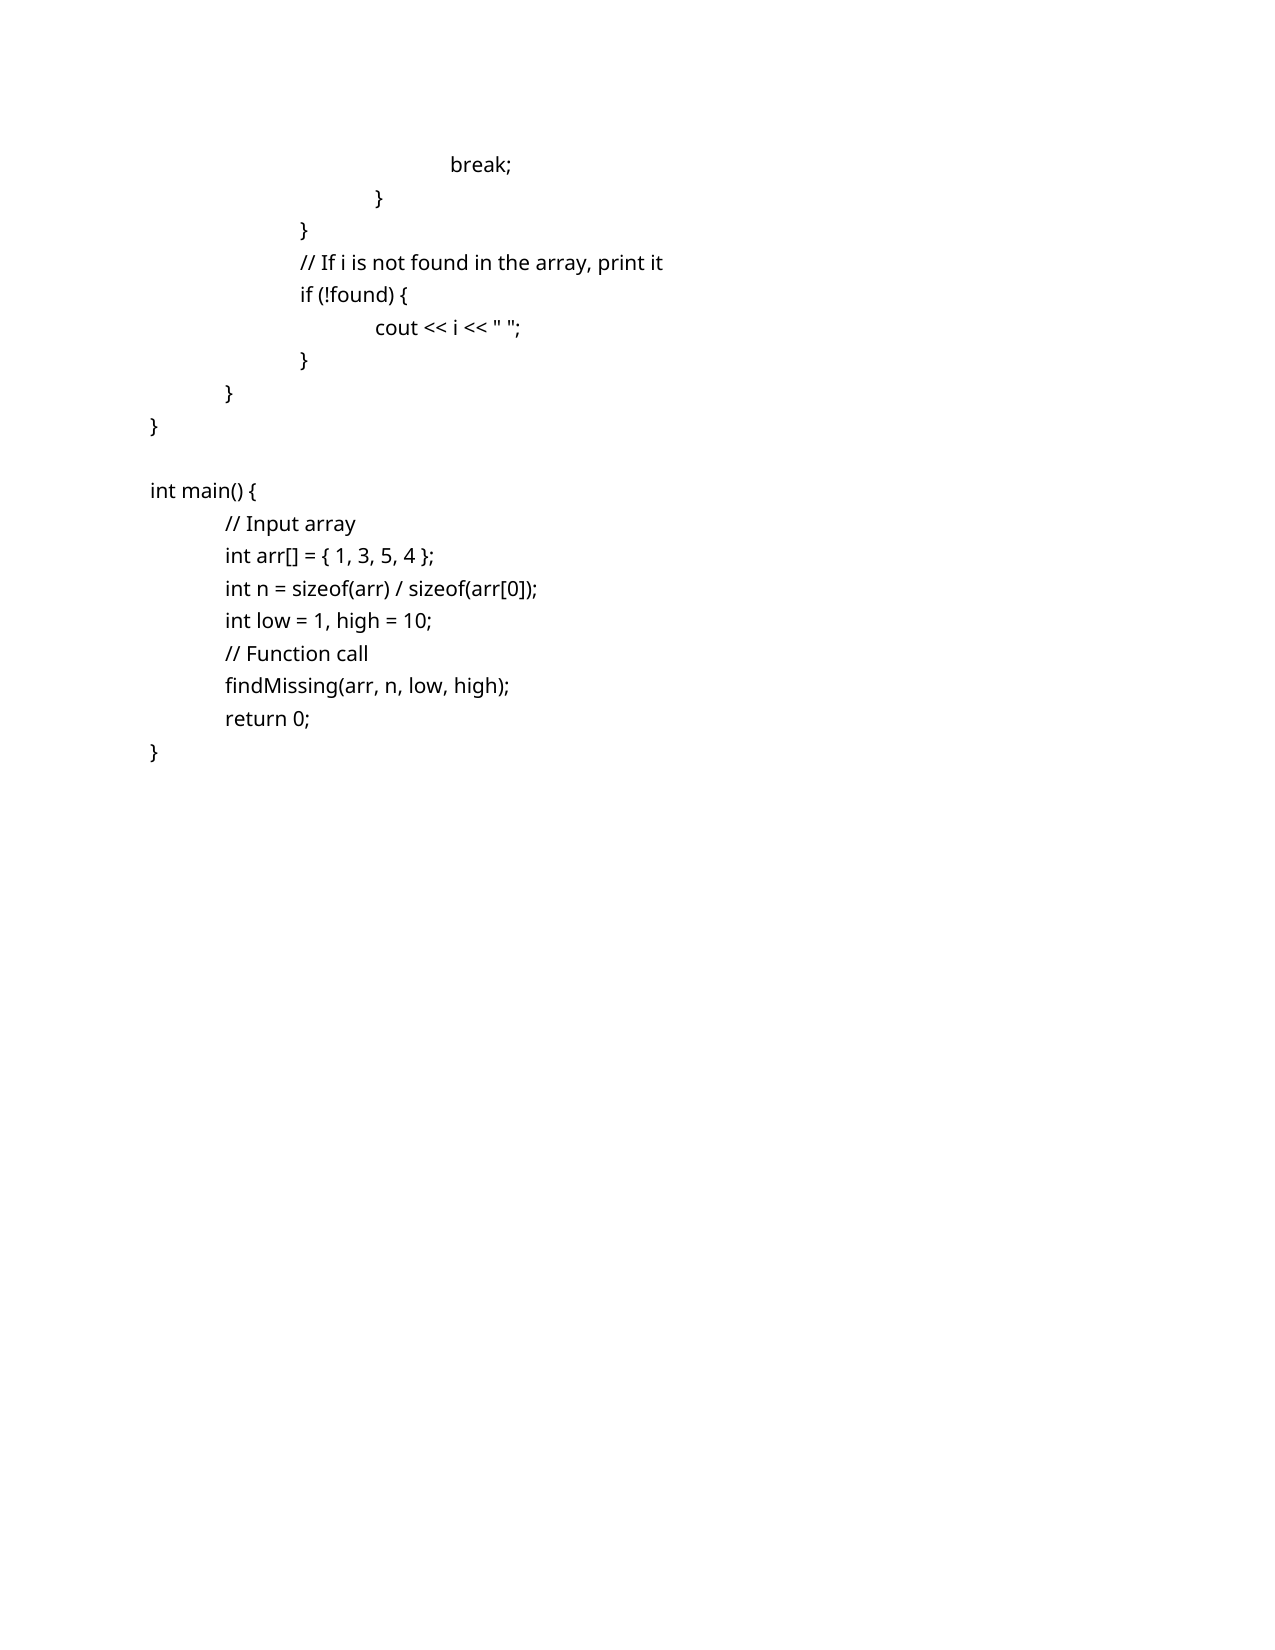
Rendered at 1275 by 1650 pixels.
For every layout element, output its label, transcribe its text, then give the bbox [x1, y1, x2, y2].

text // Function call [150, 639, 1125, 667]
text } [150, 346, 1125, 374]
text if (!found) { [150, 280, 1125, 309]
text int n = sizeof(arr) / sizeof(arr[0]); [150, 574, 1125, 602]
text cout << i << " "; [150, 313, 1125, 341]
text } [150, 411, 1125, 439]
text findMissing(arr, n, low, high); [150, 672, 1125, 700]
text int arr[] = { 1, 3, 5, 4 }; [150, 541, 1125, 570]
text } [150, 215, 1125, 244]
text int main() { [150, 476, 1125, 504]
text // Input array [150, 509, 1125, 537]
text } [150, 183, 1125, 211]
text } [150, 378, 1125, 407]
text } [150, 737, 1125, 765]
text break; [150, 150, 1125, 178]
text return 0; [150, 704, 1125, 733]
text int low = 1, high = 10; [150, 606, 1125, 635]
text // If i is not found in the array, print it [150, 248, 1125, 276]
